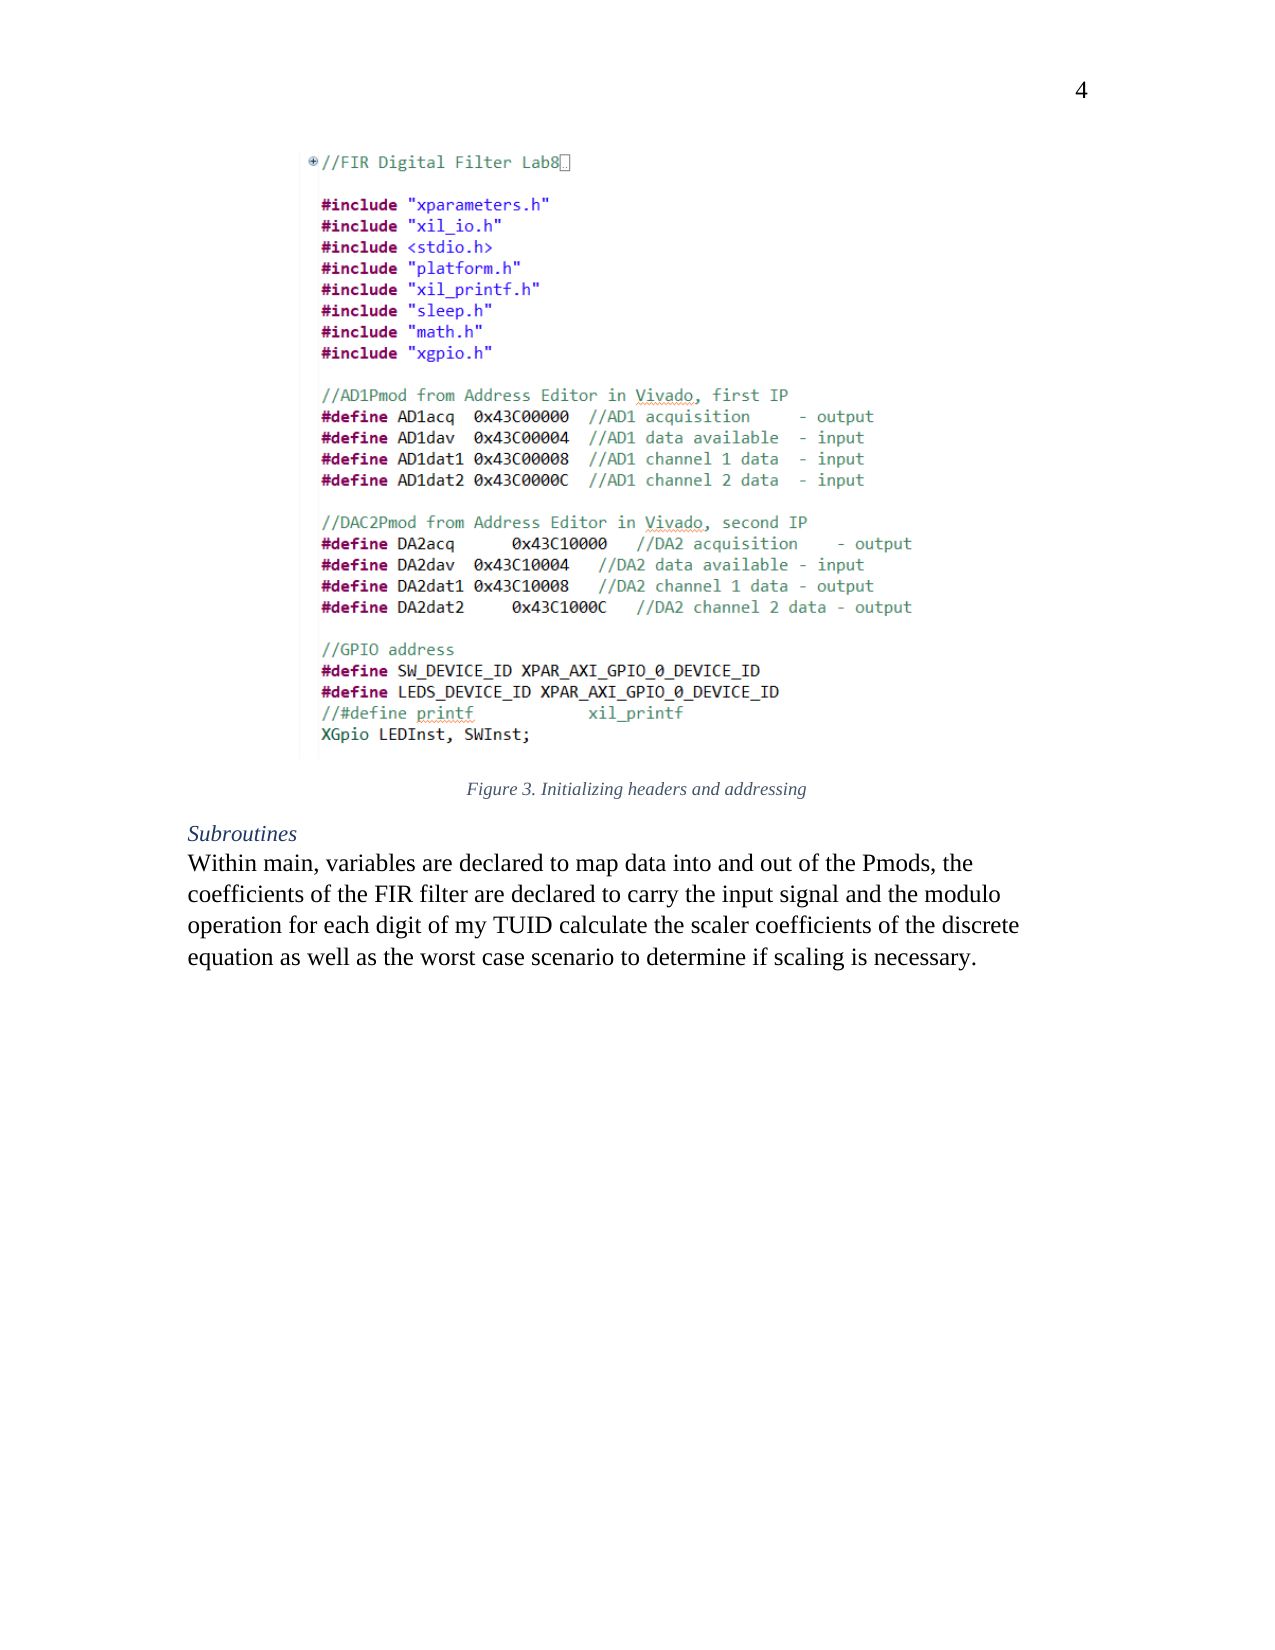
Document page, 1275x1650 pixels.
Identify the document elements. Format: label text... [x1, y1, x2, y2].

picture [298, 150, 977, 759]
text Within main, variables are declared to map data into and out of the Pmods, the coefficients of the FIR filter are declared to carry the input signal and the modulo operation for each digit of my TUID calculate the scaler coefficients of the discrete equation as well as the worst case scenario to determine if scaling is necessary. [187, 848, 1087, 970]
text Figure 3. Initializing headers and addressing [187, 778, 1087, 799]
subtitle Subroutines [187, 820, 1087, 846]
